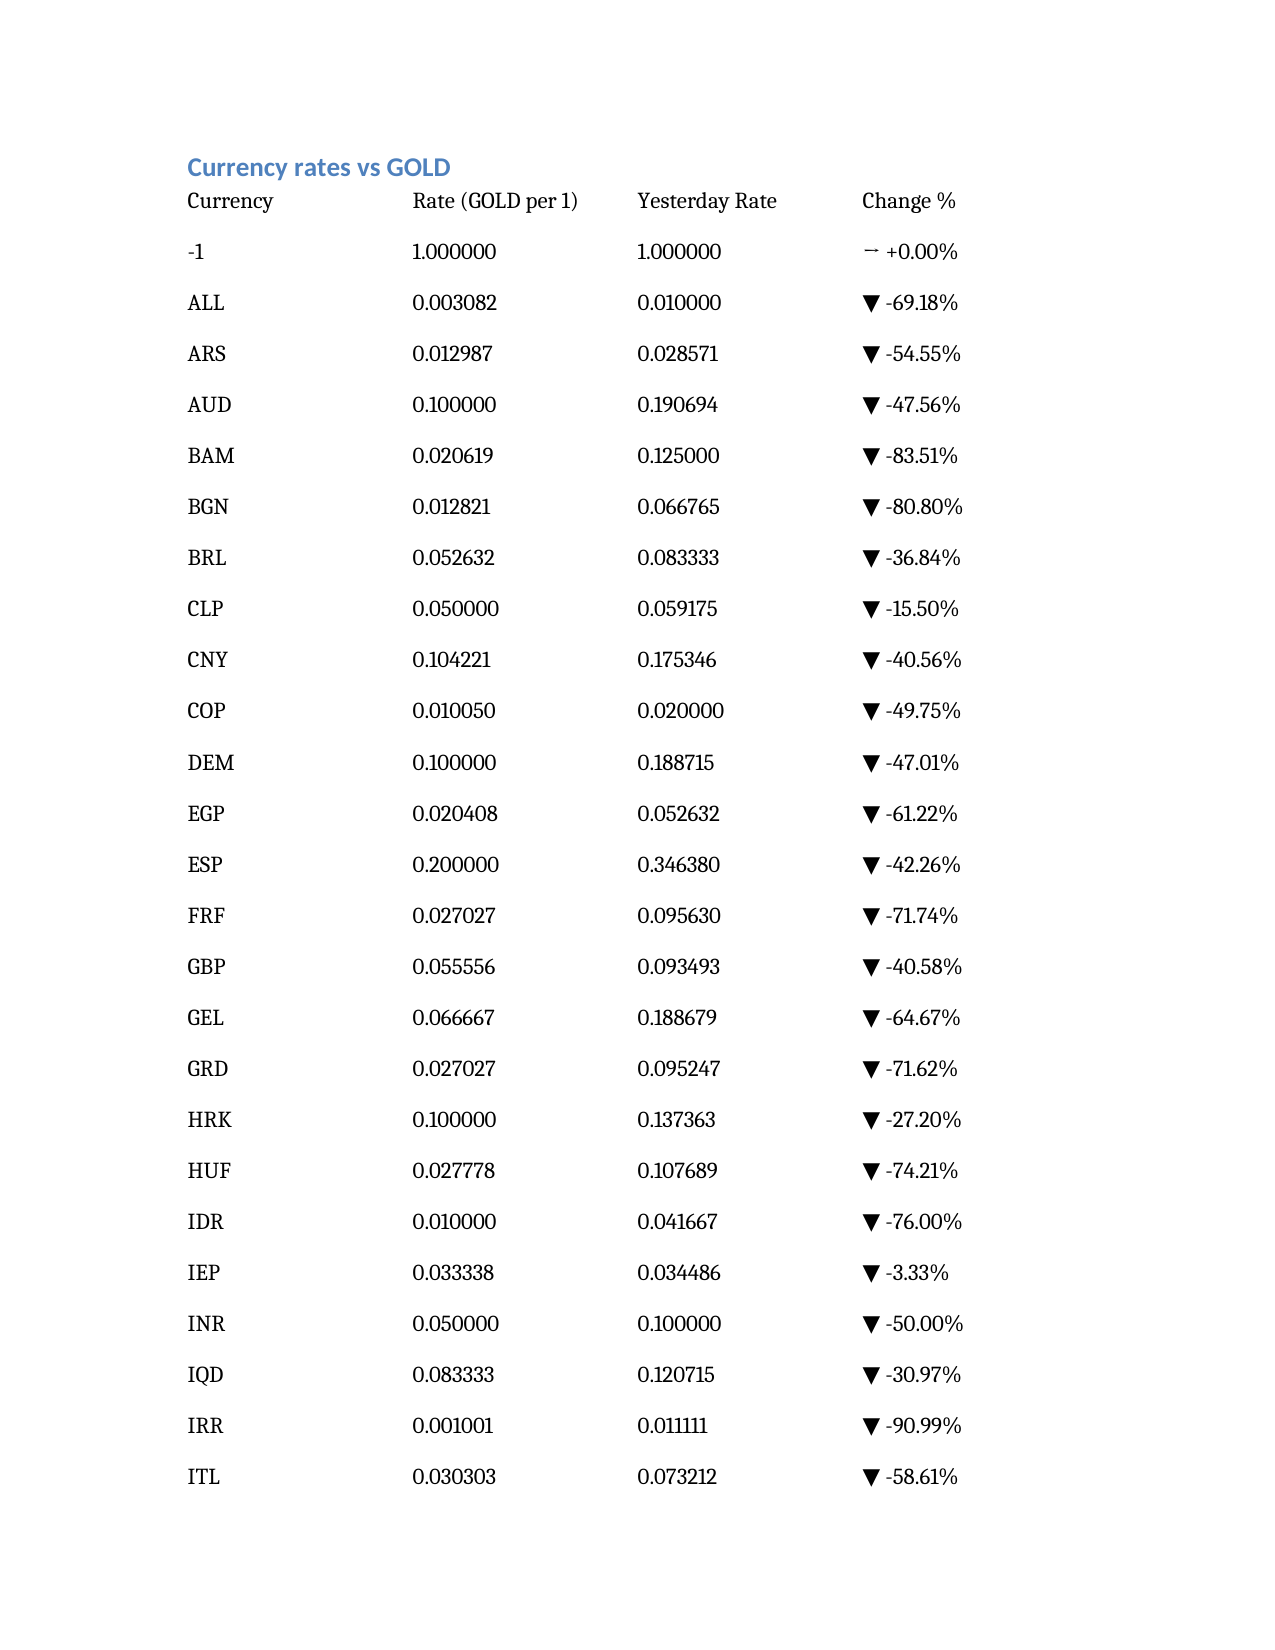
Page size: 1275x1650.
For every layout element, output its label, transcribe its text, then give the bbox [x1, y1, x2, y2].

table_cell 0.083333 [401, 1362, 626, 1413]
table_cell 0.027027 [401, 903, 626, 953]
table_cell 0.010000 [626, 290, 851, 341]
table_cell -1 [176, 239, 401, 290]
table_cell 0.190694 [626, 392, 851, 443]
table_cell ▼ -47.56% [851, 392, 1076, 443]
table_cell ▼ -58.61% [851, 1464, 1076, 1490]
table_cell COP [176, 698, 401, 749]
table_cell ESP [176, 851, 401, 902]
table_cell 0.020408 [401, 800, 626, 851]
table_cell 0.095247 [626, 1056, 851, 1107]
table_cell ALL [176, 290, 401, 341]
table_cell IEP [176, 1260, 401, 1311]
table_cell 0.055556 [401, 954, 626, 1004]
table_cell CNY [176, 647, 401, 698]
table_cell 0.107689 [626, 1158, 851, 1209]
table_cell ▼ -71.62% [851, 1056, 1076, 1107]
table_cell ▼ -74.21% [851, 1158, 1076, 1209]
table_cell IDR [176, 1209, 401, 1260]
table_cell AUD [176, 392, 401, 443]
table_cell 0.010050 [401, 698, 626, 749]
table_cell GBP [176, 954, 401, 1004]
table_cell 0.137363 [626, 1107, 851, 1158]
table_cell ▼ -69.18% [851, 290, 1076, 341]
table_cell ▼ -90.99% [851, 1413, 1076, 1464]
table_cell 0.120715 [626, 1362, 851, 1413]
table_cell HRK [176, 1107, 401, 1158]
table_cell BRL [176, 545, 401, 596]
table_cell 0.066667 [401, 1005, 626, 1056]
table_cell 0.083333 [626, 545, 851, 596]
table_cell 0.100000 [401, 749, 626, 800]
table_cell 0.010000 [401, 1209, 626, 1260]
table_cell GRD [176, 1056, 401, 1107]
table_cell ▼ -49.75% [851, 698, 1076, 749]
table_cell 0.052632 [626, 800, 851, 851]
table_cell DEM [176, 749, 401, 800]
table_cell 0.050000 [401, 1311, 626, 1362]
table_cell 1.000000 [401, 239, 626, 290]
table_cell 0.200000 [401, 851, 626, 902]
table_cell ▼ -42.26% [851, 851, 1076, 902]
table_cell ▼ -30.97% [851, 1362, 1076, 1413]
table_header Change % [851, 188, 1076, 239]
table_cell ▼ -83.51% [851, 443, 1076, 494]
table_cell ▼ -64.67% [851, 1005, 1076, 1056]
table_cell 0.095630 [626, 903, 851, 953]
table_cell 0.020619 [401, 443, 626, 494]
table_cell 0.104221 [401, 647, 626, 698]
table_cell 0.027778 [401, 1158, 626, 1209]
table_cell ▼ -54.55% [851, 341, 1076, 392]
table_cell 0.041667 [626, 1209, 851, 1260]
table_cell ▼ -61.22% [851, 800, 1076, 851]
table_cell ▼ -76.00% [851, 1209, 1076, 1260]
table_cell ▼ -36.84% [851, 545, 1076, 596]
table_cell ▼ -15.50% [851, 596, 1076, 647]
table_cell 0.003082 [401, 290, 626, 341]
table_cell 0.034486 [626, 1260, 851, 1311]
table_cell 0.100000 [401, 392, 626, 443]
table_header Currency [176, 188, 401, 239]
table_cell 0.012821 [401, 494, 626, 545]
table_cell 0.093493 [626, 954, 851, 1004]
table_cell ▼ -47.01% [851, 749, 1076, 800]
table_cell ▼ -3.33% [851, 1260, 1076, 1311]
table_cell 0.100000 [626, 1311, 851, 1362]
table_cell 0.125000 [626, 443, 851, 494]
table_cell 0.001001 [401, 1413, 626, 1464]
table_cell → +0.00% [851, 239, 1076, 290]
table_header Yesterday Rate [626, 188, 851, 239]
table_header Rate (GOLD per 1) [401, 188, 626, 239]
table_cell BAM [176, 443, 401, 494]
table_cell FRF [176, 903, 401, 953]
table_cell 0.050000 [401, 596, 626, 647]
table_cell 0.052632 [401, 545, 626, 596]
table_cell 0.033338 [401, 1260, 626, 1311]
subtitle Currency rates vs GOLD [187, 150, 1087, 183]
table_cell ITL [176, 1464, 401, 1490]
table_cell CLP [176, 596, 401, 647]
table_cell 0.012987 [401, 341, 626, 392]
table_cell 0.030303 [401, 1464, 626, 1490]
table_cell ▼ -27.20% [851, 1107, 1076, 1158]
table_cell ARS [176, 341, 401, 392]
table_cell 1.000000 [626, 239, 851, 290]
table_cell 0.059175 [626, 596, 851, 647]
table_cell 0.188715 [626, 749, 851, 800]
table_cell 0.100000 [401, 1107, 626, 1158]
table_cell 0.175346 [626, 647, 851, 698]
table_cell EGP [176, 800, 401, 851]
table_cell 0.011111 [626, 1413, 851, 1464]
table_cell 0.346380 [626, 851, 851, 902]
table_cell BGN [176, 494, 401, 545]
table_cell 0.066765 [626, 494, 851, 545]
table_cell HUF [176, 1158, 401, 1209]
table_cell 0.027027 [401, 1056, 626, 1107]
table_cell ▼ -40.56% [851, 647, 1076, 698]
table_cell 0.073212 [626, 1464, 851, 1490]
table_cell ▼ -71.74% [851, 903, 1076, 953]
table_cell IQD [176, 1362, 401, 1413]
table_cell INR [176, 1311, 401, 1362]
table_cell 0.188679 [626, 1005, 851, 1056]
table_cell 0.028571 [626, 341, 851, 392]
table_cell ▼ -50.00% [851, 1311, 1076, 1362]
table_cell ▼ -80.80% [851, 494, 1076, 545]
table_cell ▼ -40.58% [851, 954, 1076, 1004]
table_cell 0.020000 [626, 698, 851, 749]
table_cell IRR [176, 1413, 401, 1464]
table_cell GEL [176, 1005, 401, 1056]
